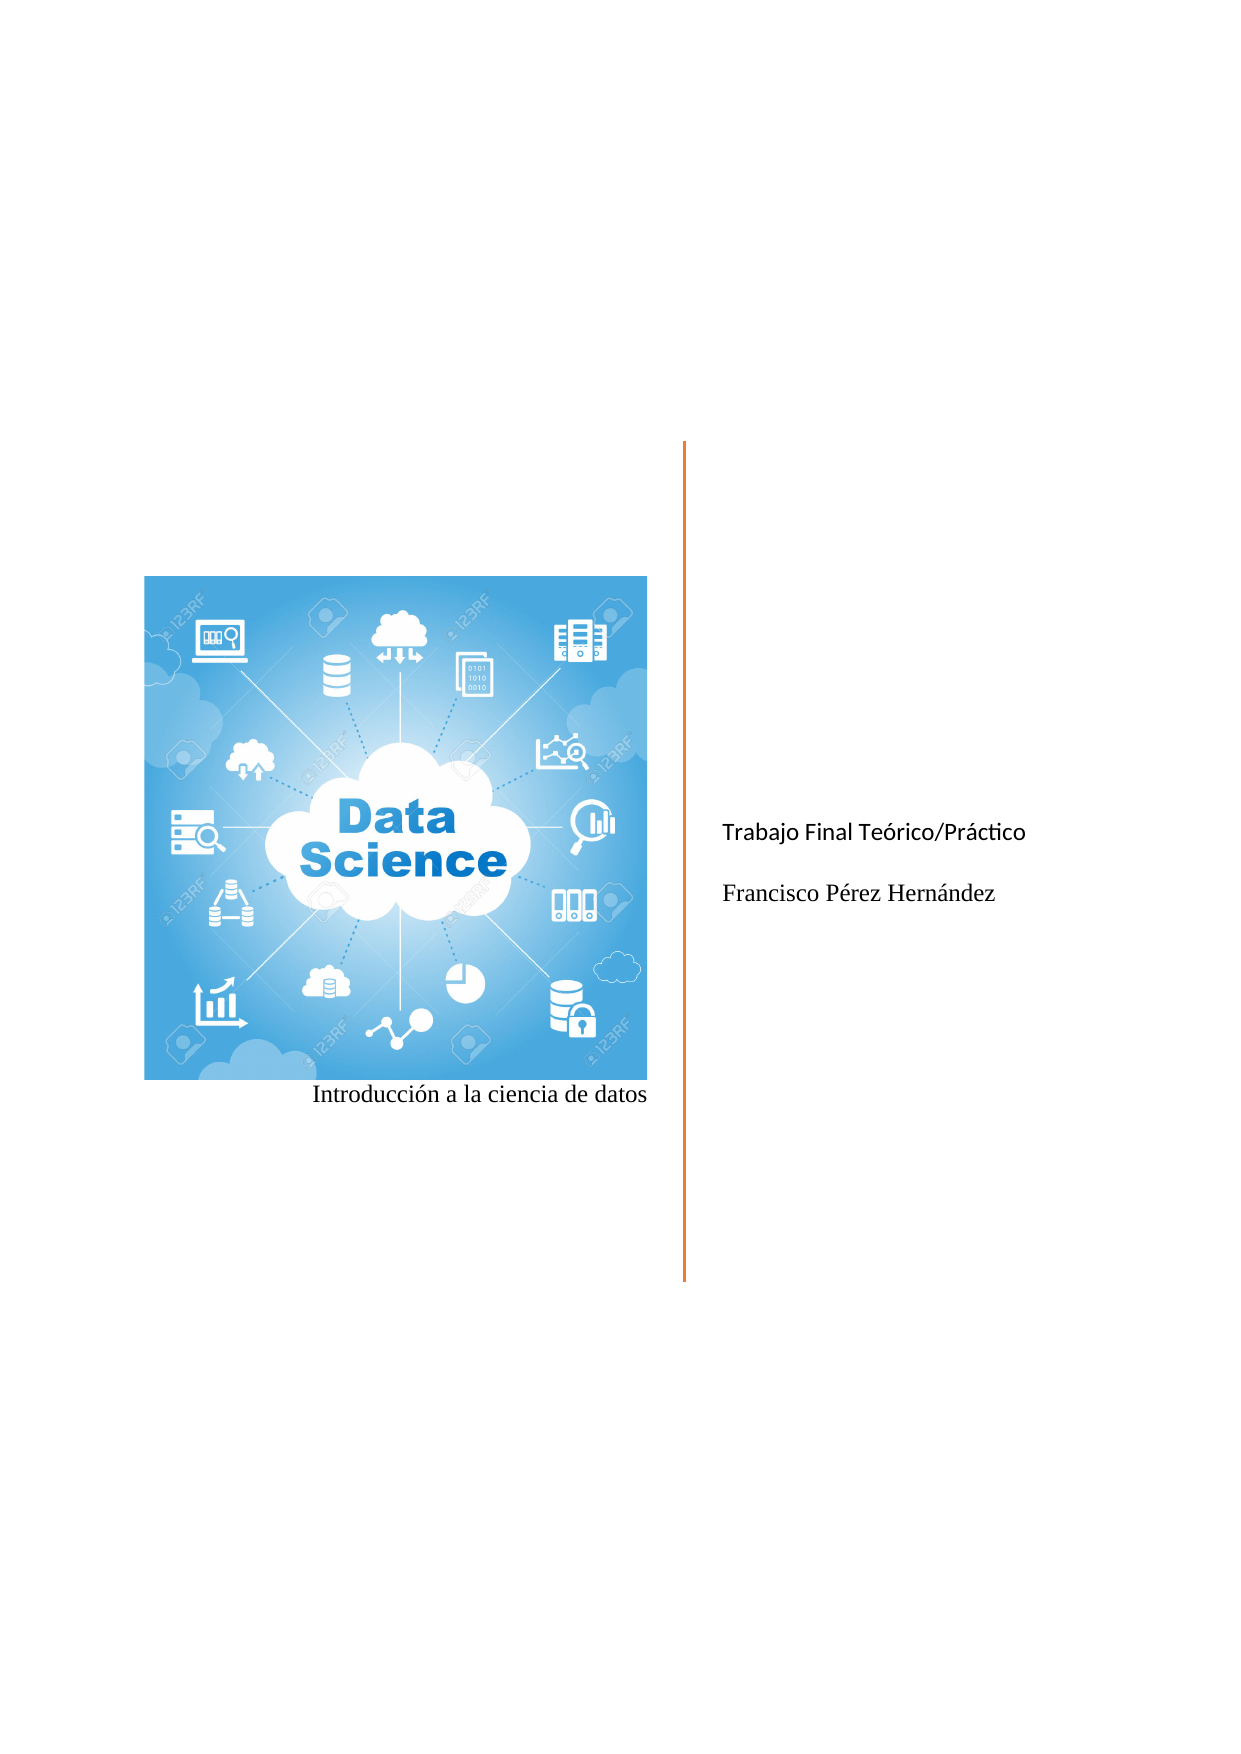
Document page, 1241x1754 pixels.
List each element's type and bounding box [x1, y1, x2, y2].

picture [144, 576, 648, 1080]
